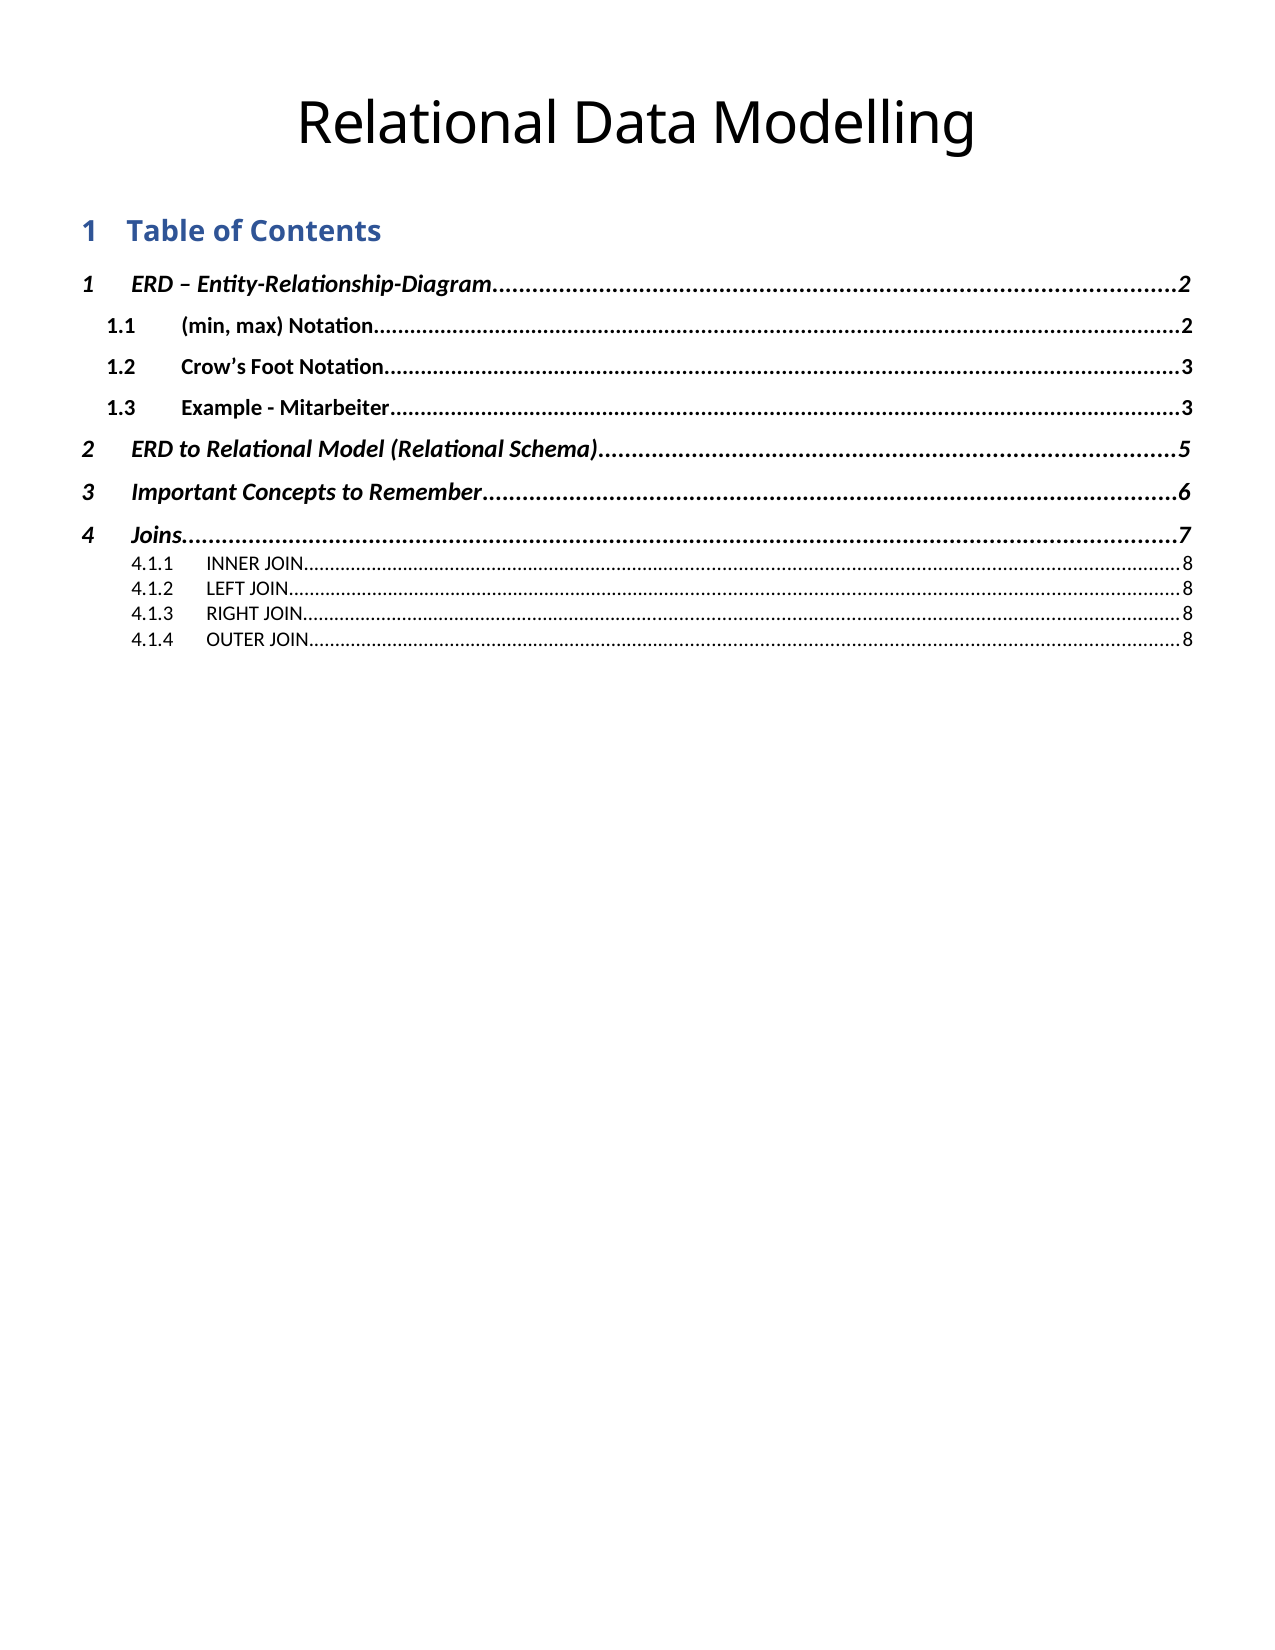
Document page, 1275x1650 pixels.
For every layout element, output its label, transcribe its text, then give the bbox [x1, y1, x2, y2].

title Relational Data Modelling [81, 81, 1194, 161]
